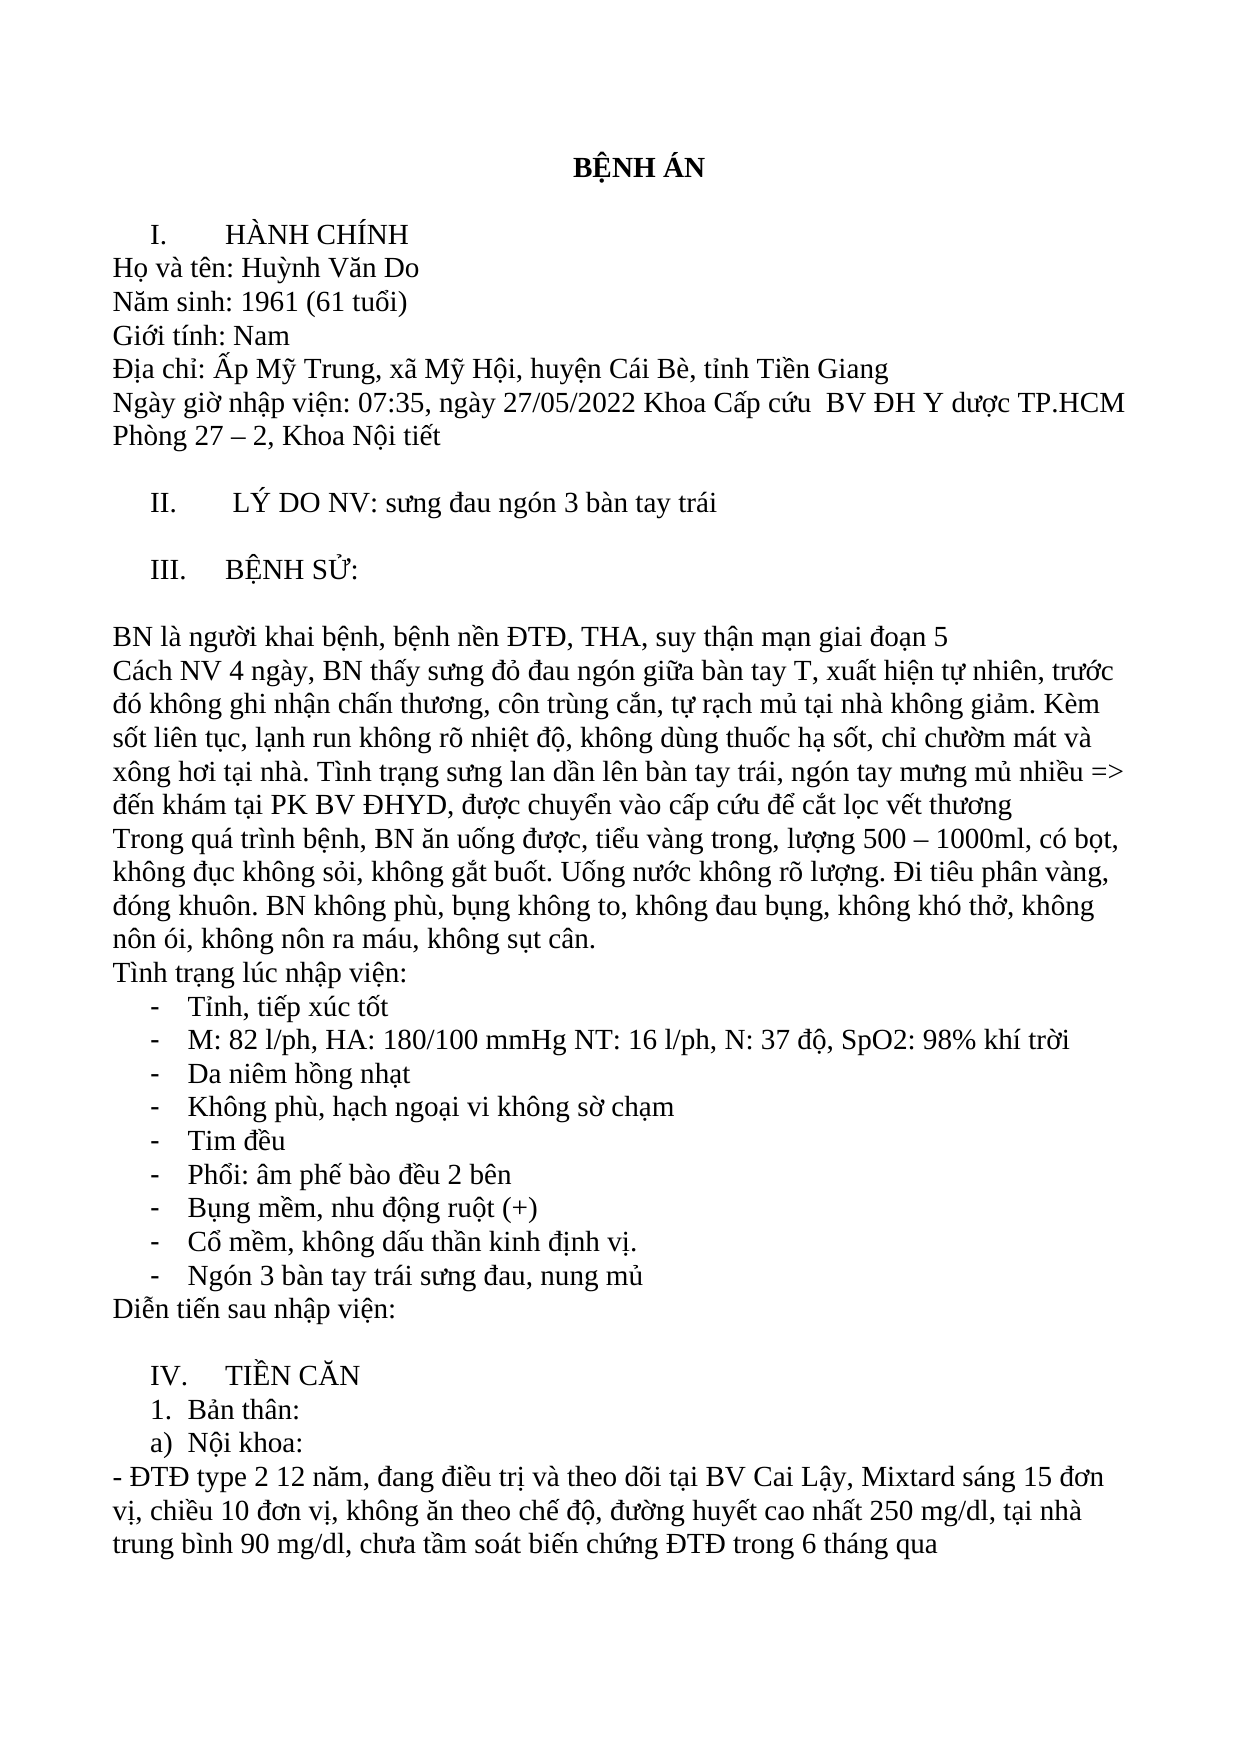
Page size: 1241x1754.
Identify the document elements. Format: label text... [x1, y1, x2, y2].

text Ngày giờ nhập viện: 07:35, ngày 27/05/2022 Khoa Cấp cứu BV ĐH Y dược TP.HCM [112, 385, 1128, 418]
list Phổi: âm phế bào đều 2 bên [150, 1157, 1128, 1190]
list LÝ DO NV: sưng đau ngón 3 bàn tay trái [150, 485, 1128, 519]
list Tim đều [150, 1123, 1128, 1157]
list Không phù, hạch ngoại vi không sờ chạm [150, 1089, 1128, 1123]
text Trong quá trình bệnh, BN ăn uống được, tiểu vàng trong, lượng 500 – 1000ml, có bọt, không đục không sỏi, không gắt buốt. Uống nước không rõ lượng. Đi tiêu phân vàng, đóng khuôn. BN không phù, bụng không to, không đau bụng, không khó thở, không nôn ói, không nôn ra máu, không sụt cân. [112, 821, 1128, 955]
list Tỉnh, tiếp xúc tốt [150, 988, 1128, 1022]
text Địa chỉ: Ấp Mỹ Trung, xã Mỹ Hội, huyện Cái Bè, tỉnh Tiền Giang [112, 351, 1128, 385]
text Phòng 27 – 2, Khoa Nội tiết [112, 418, 1128, 452]
list M: 82 l/ph, HA: 180/100 mmHg NT: 16 l/ph, N: 37 độ, SpO2: 98% khí trời [150, 1022, 1128, 1056]
list Bụng mềm, nhu động ruột (+) [150, 1190, 1128, 1224]
list Da niêm hồng nhạt [150, 1056, 1128, 1089]
text Năm sinh: 1961 (61 tuổi) [112, 284, 1128, 318]
list TIỀN CĂN [150, 1358, 1128, 1392]
list Cổ mềm, không dấu thần kinh định vị. [150, 1224, 1128, 1258]
list Bản thân: [150, 1392, 1128, 1426]
list Ngón 3 bàn tay trái sưng đau, nung mủ [150, 1258, 1128, 1291]
text Họ và tên: Huỳnh Văn Do [112, 251, 1128, 284]
list BỆNH SỬ: [150, 552, 1128, 586]
text - ĐTĐ type 2 12 năm, đang điều trị và theo dõi tại BV Cai Lậy, Mixtard sáng 15 đơn vị, chiều 10 đơn vị, không ăn theo chế độ, đường huyết cao nhất 250 mg/dl, tại nhà trung bình 90 mg/dl, chưa tầm soát biến chứng ĐTĐ trong 6 tháng qua [112, 1459, 1128, 1560]
text BN là người khai bệnh, bệnh nền ĐTĐ, THA, suy thận mạn giai đoạn 5 [112, 619, 1128, 653]
text Giới tính: Nam [112, 318, 1128, 351]
text Cách NV 4 ngày, BN thấy sưng đỏ đau ngón giữa bàn tay T, xuất hiện tự nhiên, trước đó không ghi nhận chấn thương, côn trùng cắn, tự rạch mủ tại nhà không giảm. Kèm sốt liên tục, lạnh run không rõ nhiệt độ, không dùng thuốc hạ sốt, chỉ chườm mát và xông hơi tại nhà. Tình trạng sưng lan dần lên bàn tay trái, ngón tay mưng mủ nhiều => đến khám tại PK BV ĐHYD, được chuyển vào cấp cứu để cắt lọc vết thương [112, 653, 1128, 821]
list Nội khoa: [150, 1426, 1128, 1459]
list HÀNH CHÍNH [150, 217, 1128, 251]
text BỆNH ÁN [150, 150, 1128, 183]
text Diễn tiến sau nhập viện: [112, 1291, 1128, 1325]
text Tình trạng lúc nhập viện: [112, 955, 1128, 988]
